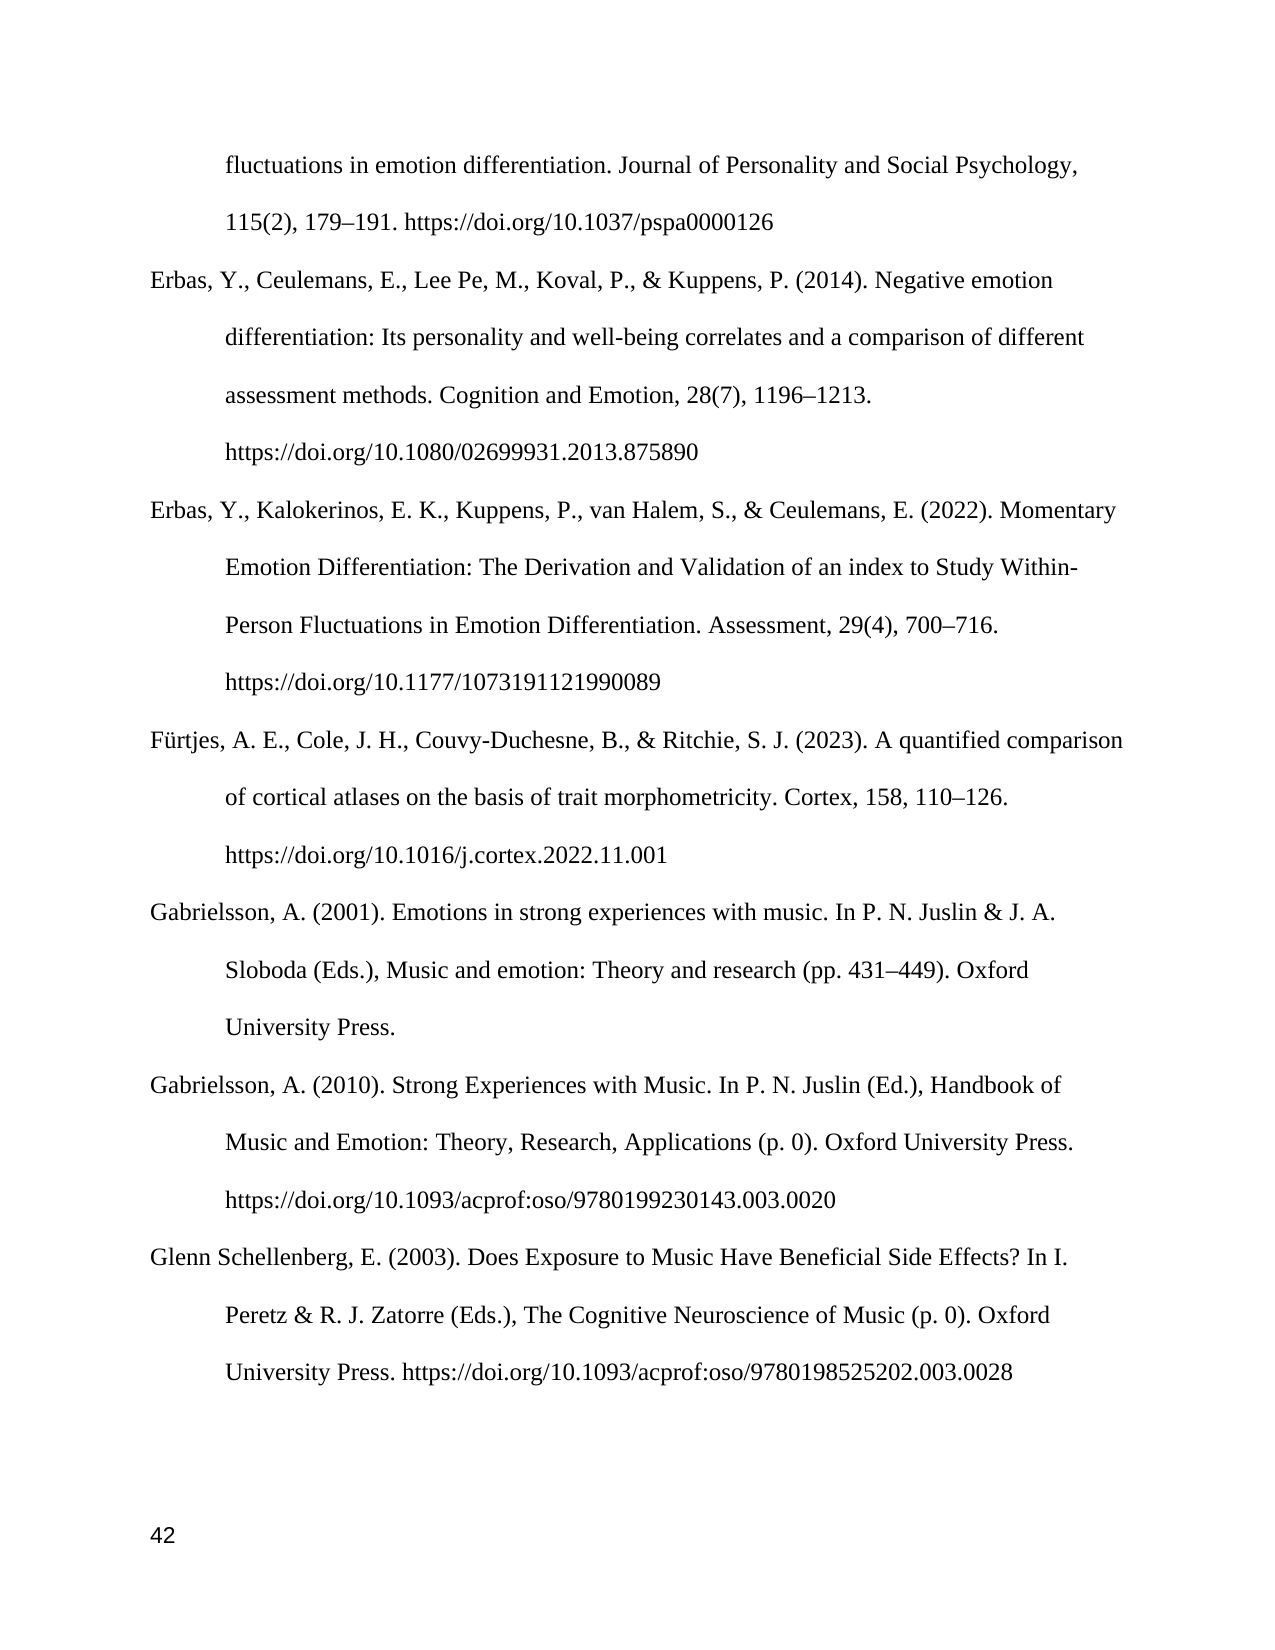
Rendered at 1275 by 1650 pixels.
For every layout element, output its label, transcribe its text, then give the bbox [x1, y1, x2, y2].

text Erbas, Y., Kalokerinos, E. K., Kuppens, P., van Halem, S., & Ceulemans, E. (2022). Momentary Emotion Differentiation: The Derivation and Validation of an index to Study Within-Person Fluctuations in Emotion Differentiation. Assessment, 29(4), 700–716. https://doi.org/10.1177/1073191121990089 [150, 495, 1125, 696]
text Erbas, Y., Ceulemans, E., Lee Pe, M., Koval, P., & Kuppens, P. (2014). Negative emotion differentiation: Its personality and well-being correlates and a comparison of different assessment methods. Cognition and Emotion, 28(7), 1196–1213. https://doi.org/10.1080/02699931.2013.875890 [150, 265, 1125, 466]
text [150, 150, 1125, 236]
text Gabrielsson, A. (2001). Emotions in strong experiences with music. In P. N. Juslin & J. A. Sloboda (Eds.), Music and emotion: Theory and research (pp. 431–449). Oxford University Press. [150, 897, 1125, 1041]
text Fürtjes, A. E., Cole, J. H., Couvy-Duchesne, B., & Ritchie, S. J. (2023). A quantified comparison of cortical atlases on the basis of trait morphometricity. Cortex, 158, 110–126. https://doi.org/10.1016/j.cortex.2022.11.001 [150, 725, 1125, 869]
text Glenn Schellenberg, E. (2003). Does Exposure to Music Have Beneficial Side Effects? In I. Peretz & R. J. Zatorre (Eds.), The Cognitive Neuroscience of Music (p. 0). Oxford University Press. https://doi.org/10.1093/acprof:oso/9780198525202.003.0028 [150, 1242, 1125, 1386]
text Gabrielsson, A. (2010). Strong Experiences with Music. In P. N. Juslin (Ed.), Handbook of Music and Emotion: Theory, Research, Applications (p. 0). Oxford University Press. https://doi.org/10.1093/acprof:oso/9780199230143.003.0020 [150, 1070, 1125, 1214]
